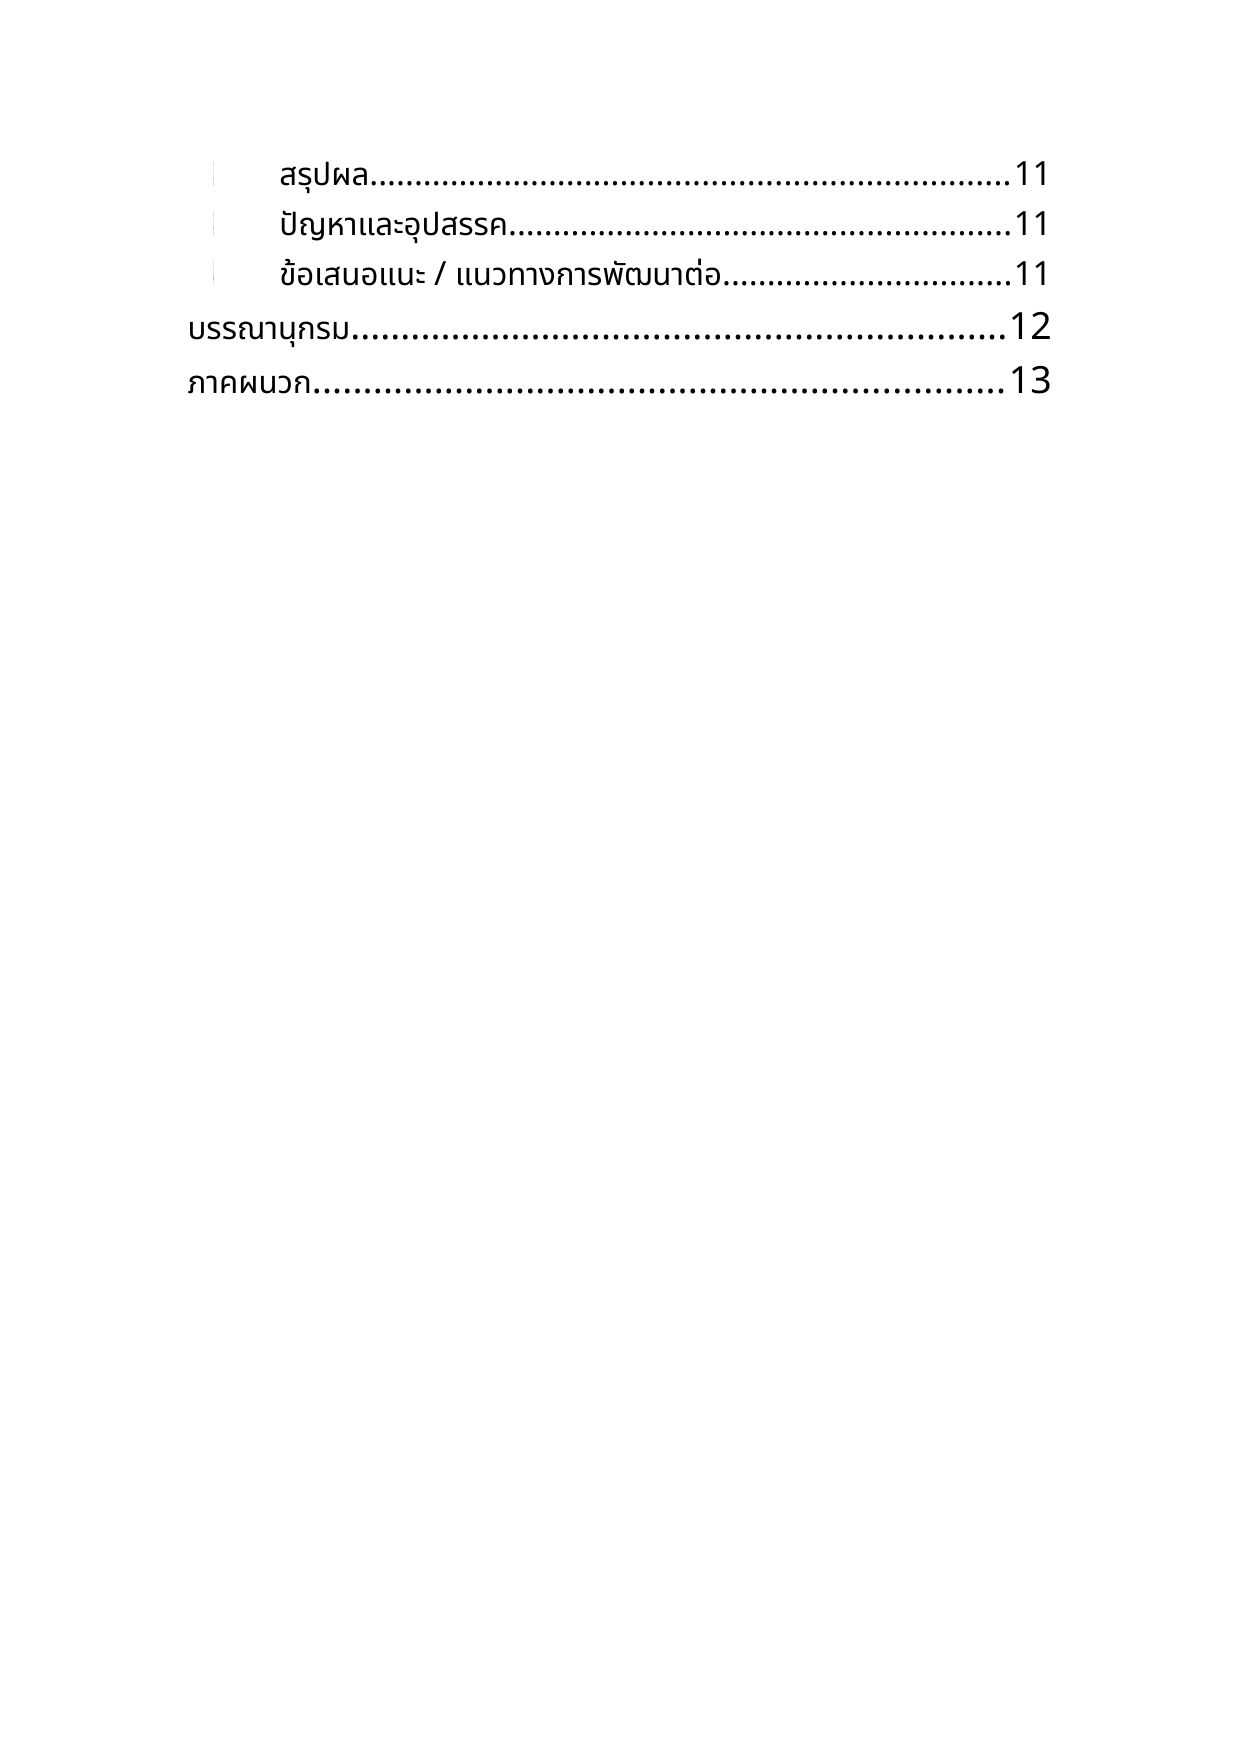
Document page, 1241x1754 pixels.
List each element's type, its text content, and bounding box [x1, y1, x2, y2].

text 4.2 สรุปผล 11 [213, 150, 1053, 200]
text 4.3 ปัญหาและอุปสรรค 11 [213, 200, 1053, 249]
text ภาคผนวก 13 [187, 353, 1053, 407]
text 4.4 ข้อเสนอแนะ / แนวทางการพัฒนาต่อ 11 [213, 249, 1053, 299]
text บรรณานุกรม 12 [187, 299, 1053, 353]
